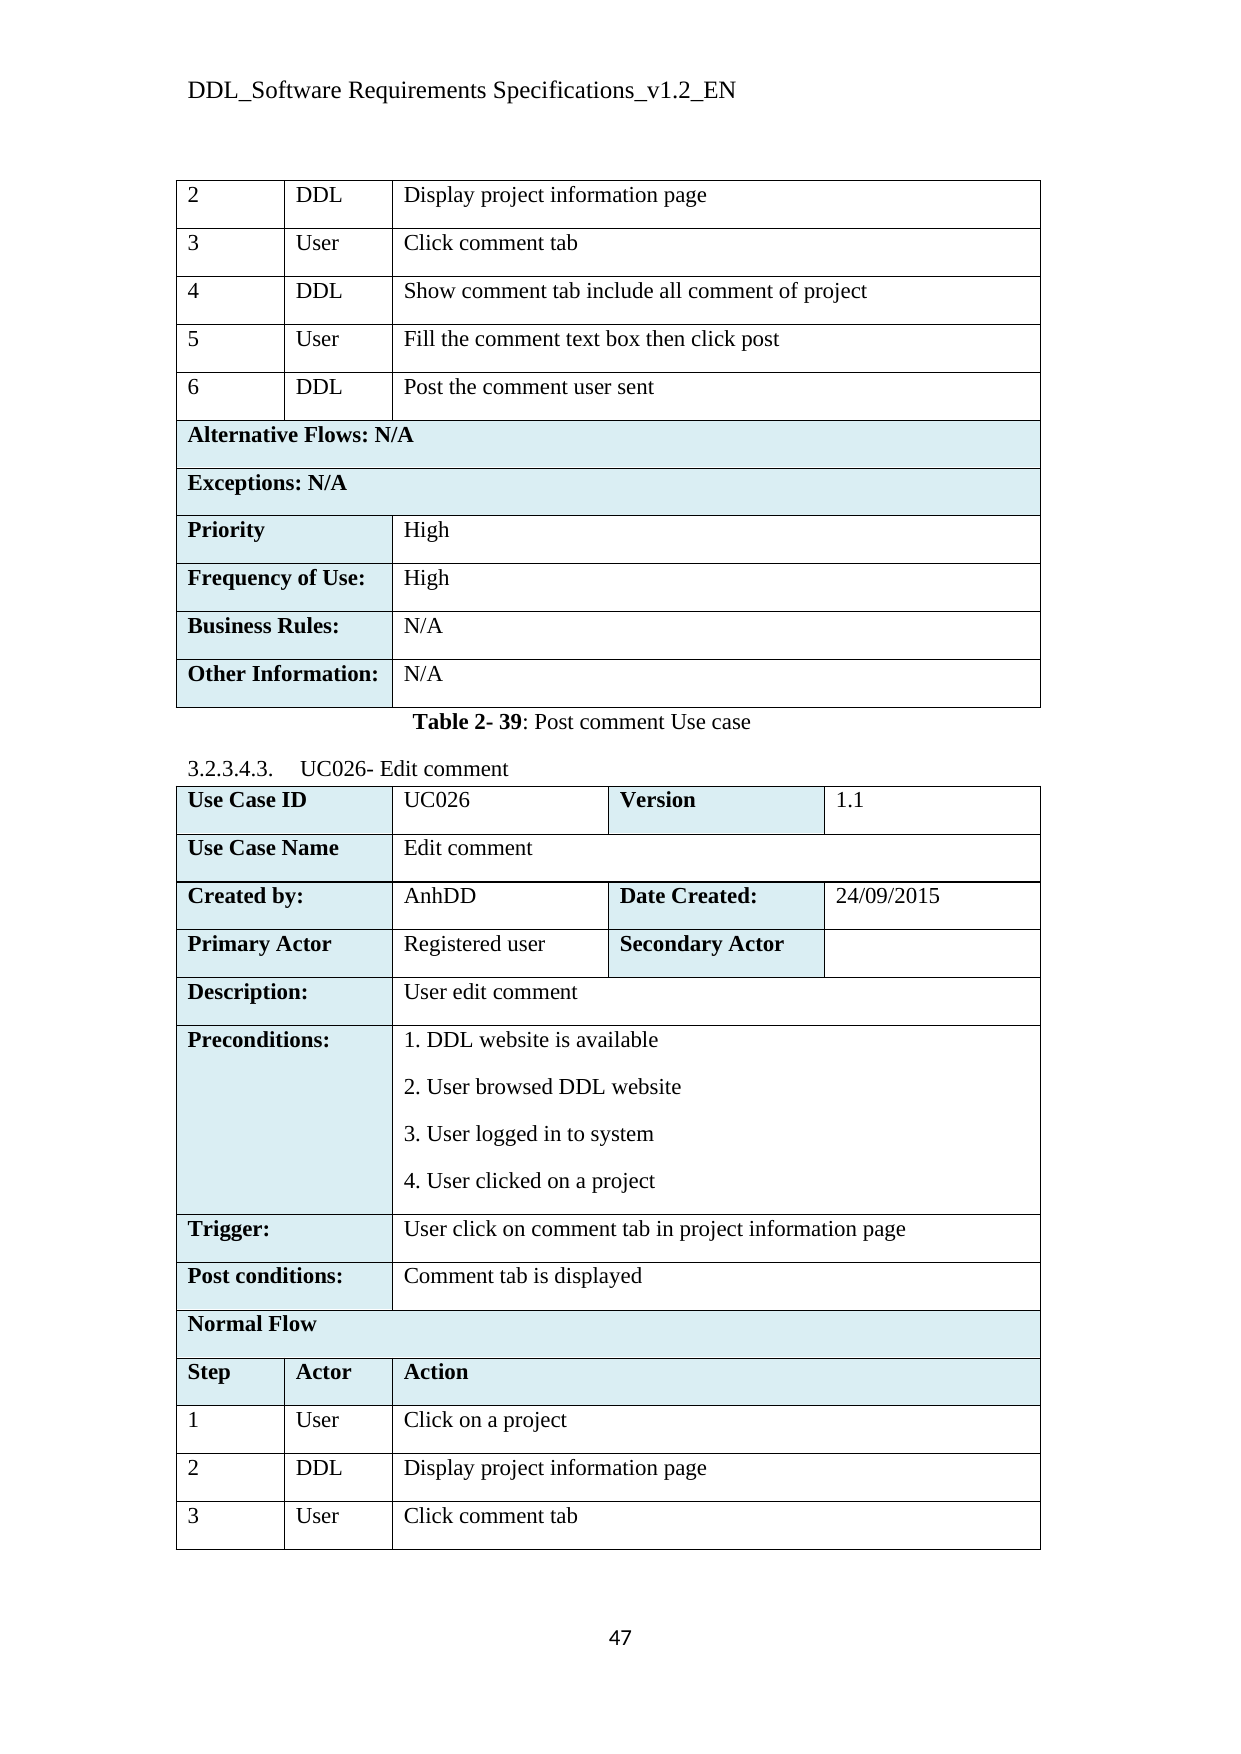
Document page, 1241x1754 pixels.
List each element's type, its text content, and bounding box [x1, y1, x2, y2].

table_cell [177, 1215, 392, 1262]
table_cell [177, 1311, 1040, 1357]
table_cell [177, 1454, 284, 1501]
table_cell 3 [177, 229, 284, 276]
table_cell 5 [177, 325, 284, 372]
subtitle UC026- Edit comment [187, 755, 1053, 782]
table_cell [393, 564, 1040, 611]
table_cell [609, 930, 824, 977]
table_cell User [285, 229, 392, 276]
table_cell 2 [177, 181, 284, 228]
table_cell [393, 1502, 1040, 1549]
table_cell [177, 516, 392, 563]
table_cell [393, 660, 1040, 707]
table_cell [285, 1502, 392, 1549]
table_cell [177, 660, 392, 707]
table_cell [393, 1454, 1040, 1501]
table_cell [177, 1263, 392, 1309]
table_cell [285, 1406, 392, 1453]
table_cell User [285, 325, 392, 372]
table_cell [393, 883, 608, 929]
table_cell DDL [285, 181, 392, 228]
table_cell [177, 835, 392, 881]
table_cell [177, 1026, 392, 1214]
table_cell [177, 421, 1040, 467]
table_cell Fill the comment text box then click post [393, 325, 1040, 372]
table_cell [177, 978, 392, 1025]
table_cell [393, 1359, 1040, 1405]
table_cell Show comment tab include all comment of project [393, 277, 1040, 324]
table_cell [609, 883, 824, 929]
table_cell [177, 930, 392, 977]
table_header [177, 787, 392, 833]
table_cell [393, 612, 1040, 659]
table_cell Display project information page [393, 181, 1040, 228]
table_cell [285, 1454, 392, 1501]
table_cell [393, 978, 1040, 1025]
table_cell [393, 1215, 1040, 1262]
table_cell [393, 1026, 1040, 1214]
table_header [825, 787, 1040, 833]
table_cell 6 [177, 373, 284, 419]
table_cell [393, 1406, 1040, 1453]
text Table 2- 39: Post comment Use case [337, 708, 1053, 734]
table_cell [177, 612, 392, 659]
table_cell DDL [285, 277, 392, 324]
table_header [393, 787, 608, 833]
table_cell Click comment tab [393, 229, 1040, 276]
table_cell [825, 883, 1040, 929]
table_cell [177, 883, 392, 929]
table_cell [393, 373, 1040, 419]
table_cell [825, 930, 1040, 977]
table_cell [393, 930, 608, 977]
table_cell 4 [177, 277, 284, 324]
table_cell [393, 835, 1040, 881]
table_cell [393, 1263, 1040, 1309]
table_cell DDL [285, 373, 392, 419]
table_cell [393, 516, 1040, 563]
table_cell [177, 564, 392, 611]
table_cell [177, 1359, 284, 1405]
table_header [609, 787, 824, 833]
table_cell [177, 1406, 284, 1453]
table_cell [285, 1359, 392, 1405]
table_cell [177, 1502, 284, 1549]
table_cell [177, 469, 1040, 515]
